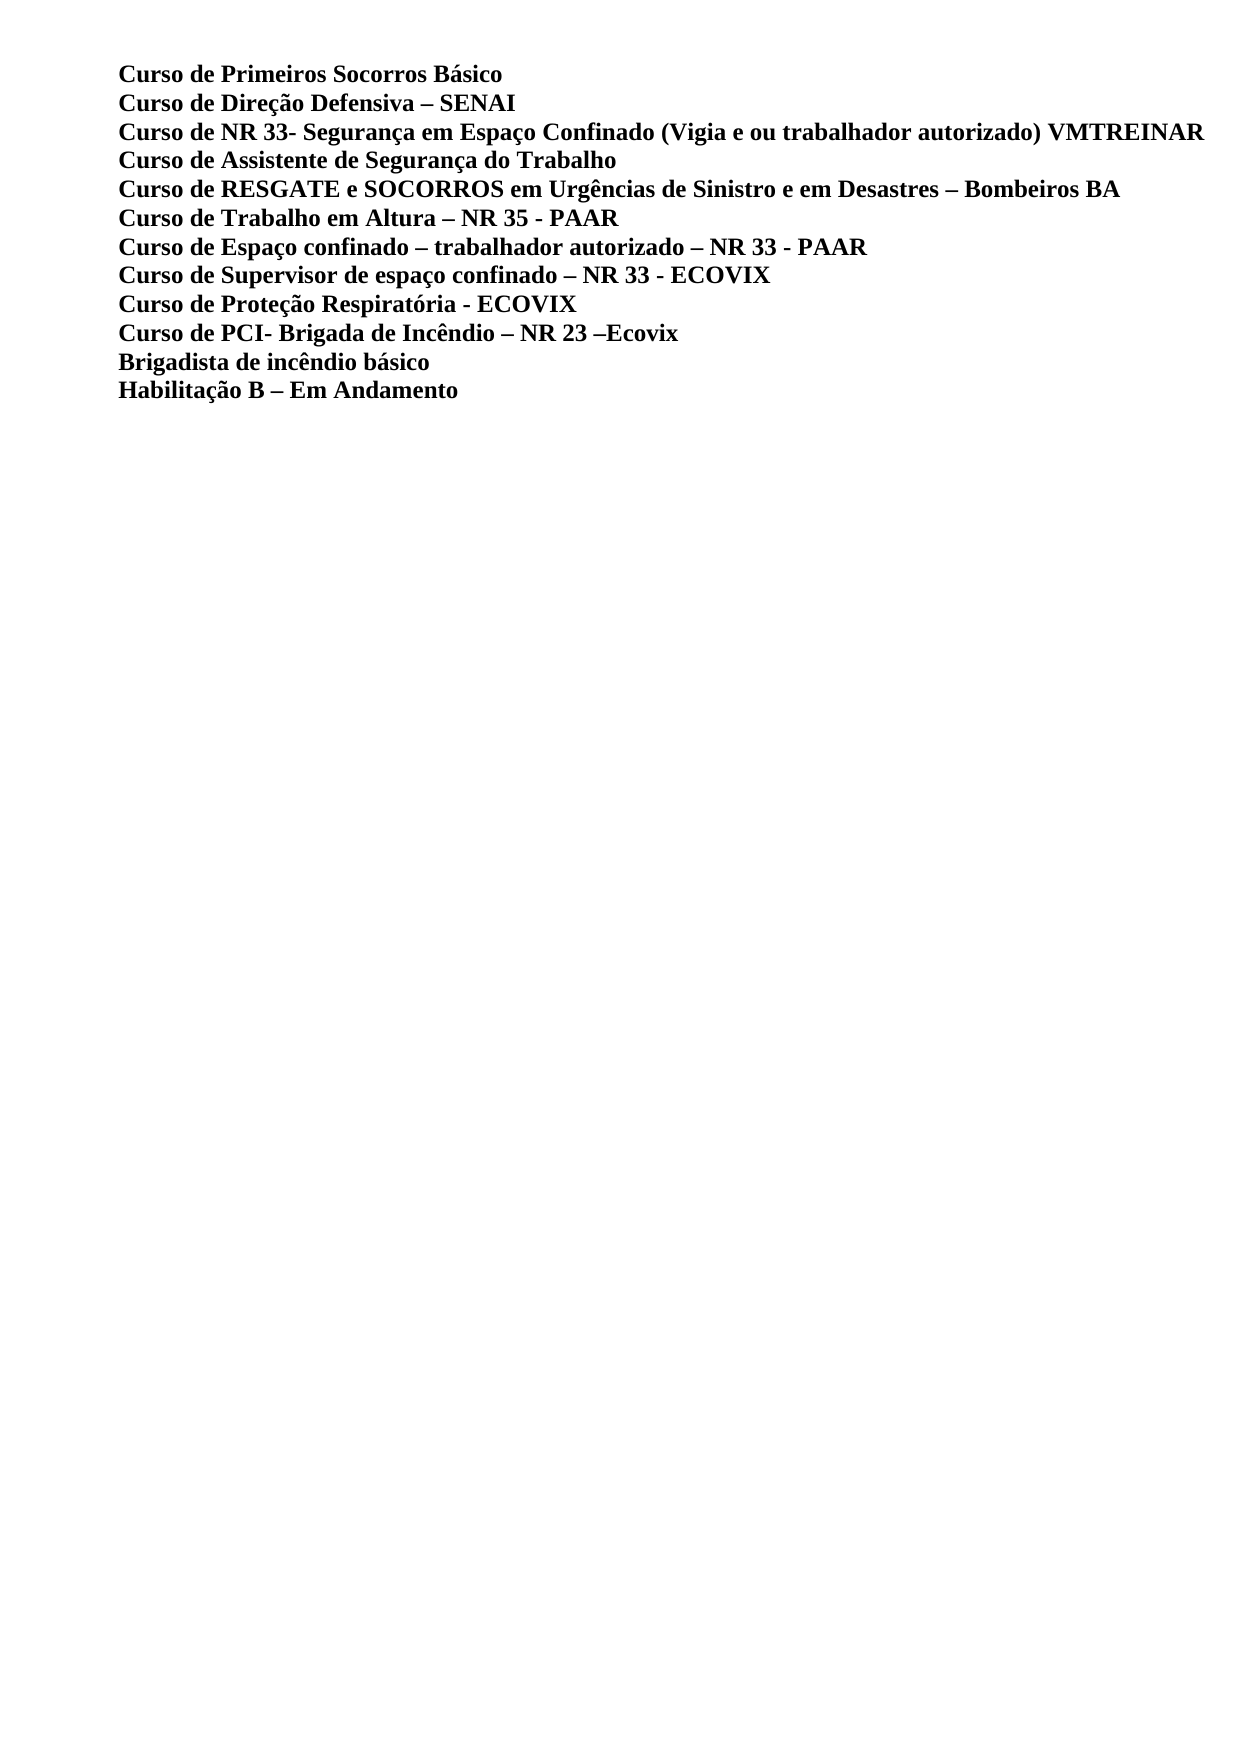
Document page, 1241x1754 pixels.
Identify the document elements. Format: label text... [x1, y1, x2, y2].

text Curso de NR 33- Segurança em Espaço Confinado (Vigia e ou trabalhador autorizado) VMTREINAR [118, 117, 1219, 145]
text Curso de PCI- Brigada de Incêndio – NR 23 –Ecovix [118, 318, 1219, 347]
text Brigadista de incêndio básico [118, 347, 1240, 375]
text Curso de Trabalho em Altura – NR 35 - PAAR [118, 203, 1219, 232]
text Curso de Espaço confinado – trabalhador autorizado – NR 33 - PAAR [118, 232, 1219, 260]
text Curso de Supervisor de espaço confinado – NR 33 - ECOVIX [118, 260, 1219, 289]
text Habilitação B – Em Andamento [118, 375, 1240, 404]
text Curso de RESGATE e SOCORROS em Urgências de Sinistro e em Desastres – Bombeiros BA [118, 174, 1219, 203]
text Curso de Proteção Respiratória - ECOVIX [118, 289, 1219, 318]
text Curso de Primeiros Socorros Básico [118, 59, 1219, 88]
text Curso de Direção Defensiva – SENAI [118, 88, 1219, 117]
text Curso de Assistente de Segurança do Trabalho [118, 145, 1219, 174]
